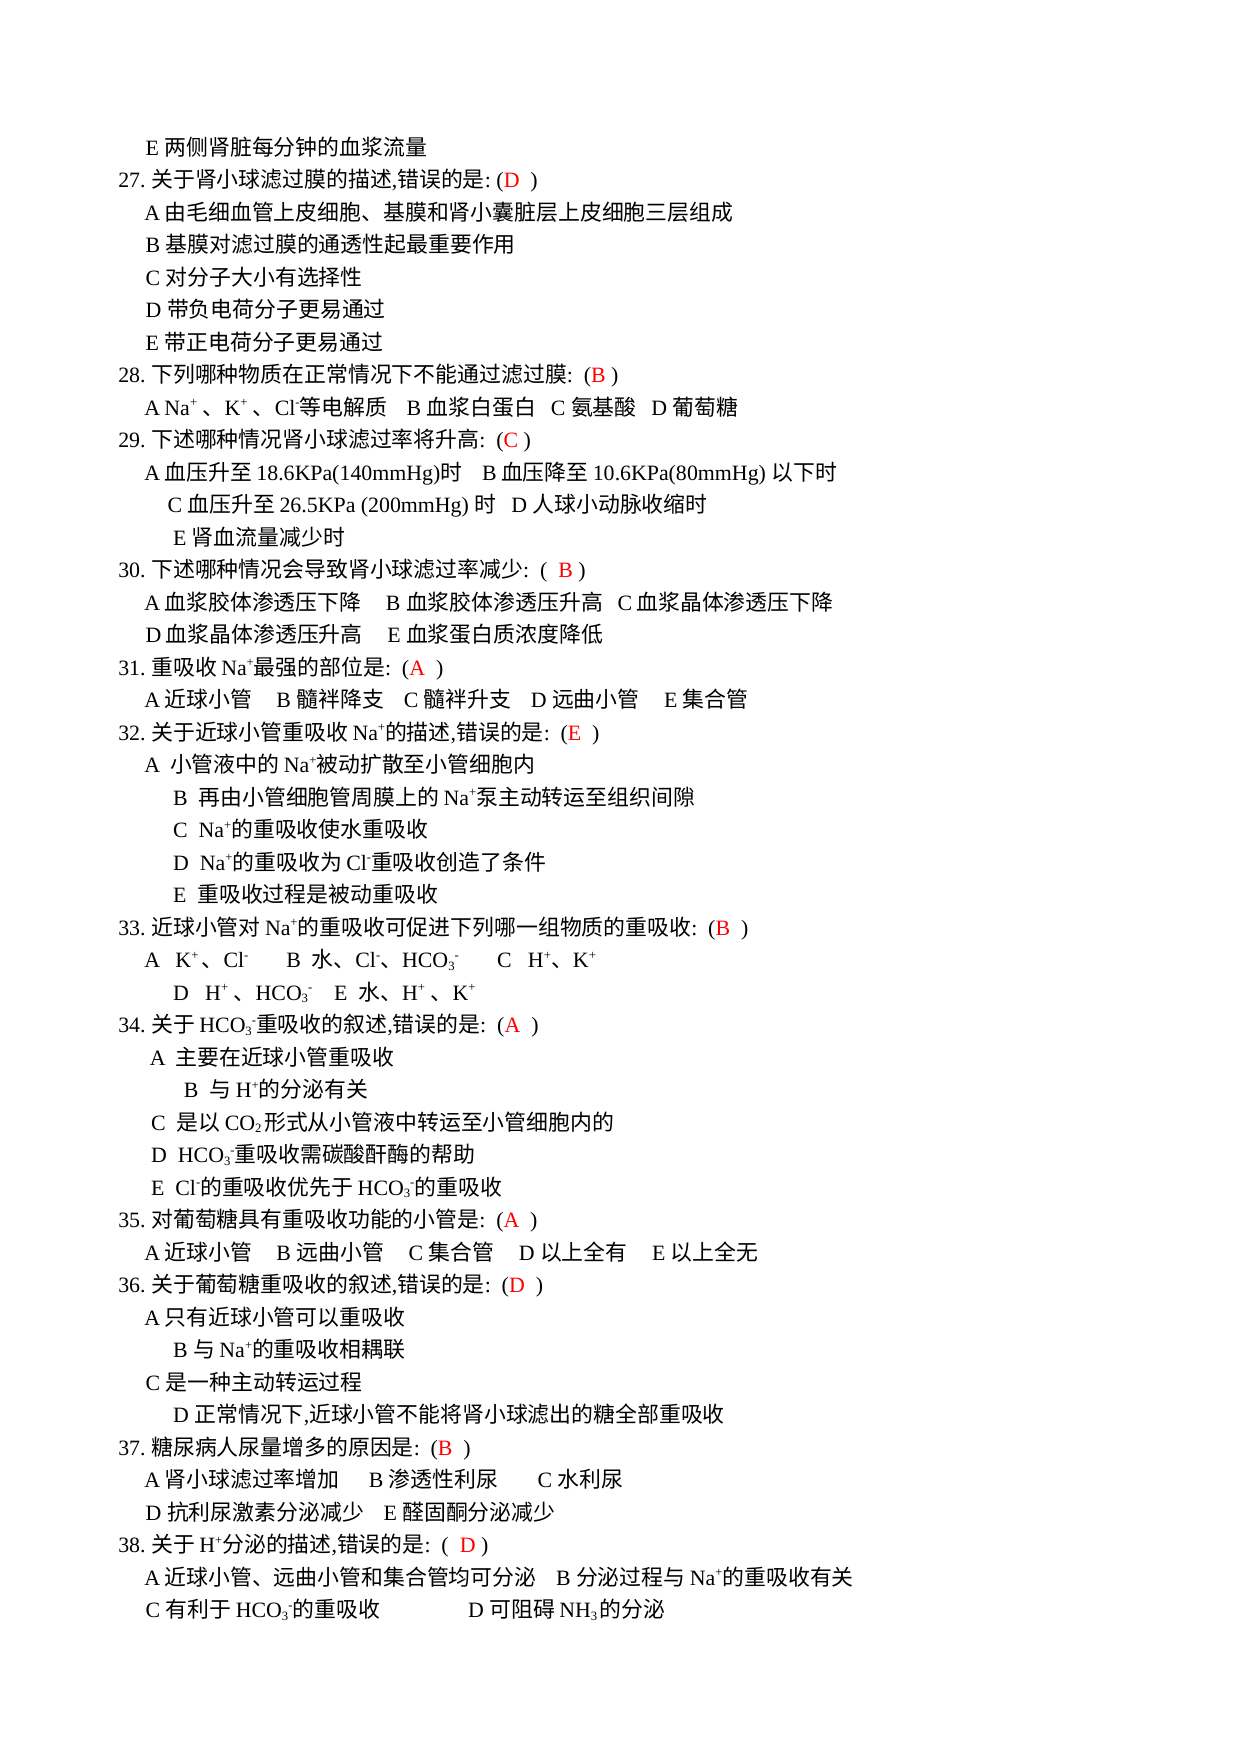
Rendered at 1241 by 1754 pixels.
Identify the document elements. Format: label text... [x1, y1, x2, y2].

text 27. 关于肾小球滤过膜的描述,错误的是: (D ) [118, 162, 1122, 194]
text A 血压升至18.6KPa(140mmHg)时 B血压降至10.6KPa(80mmHg) 以下时 [118, 454, 1122, 487]
text E 重吸收过程是被动重吸收 [118, 877, 1122, 909]
text D 正常情况下,近球小管不能将肾小球滤出的糖全部重吸收 [118, 1397, 1122, 1429]
text E 肾血流量减少时 [118, 519, 1122, 552]
text A 小管液中的Na+被动扩散至小管细胞内 [118, 747, 1122, 779]
text E Cl-的重吸收优先于HCO3-的重吸收 [118, 1169, 1122, 1202]
text A 由毛细血管上皮细胞、基膜和肾小囊脏层上皮细胞三层组成 [118, 194, 1122, 227]
text A Na+ 、K+ 、Cl-等电解质 B 血浆白蛋白 C 氨基酸 D 葡萄糖 [118, 389, 1122, 422]
text 31. 重吸收Na+最强的部位是: (A ) [118, 649, 1122, 682]
text D血浆晶体渗透压升高 E 血浆蛋白质浓度降低 [118, 617, 1122, 649]
text C 有利于HCO3-的重吸收 D 可阻碍NH3的分泌 [118, 1592, 1122, 1624]
text D 带负电荷分子更易通过 [118, 292, 1122, 324]
text D HCO3-重吸收需碳酸酐酶的帮助 [118, 1137, 1122, 1169]
text C 对分子大小有选择性 [118, 259, 1122, 292]
text C Na+的重吸收使水重吸收 [118, 812, 1122, 844]
text A 近球小管 B 髓袢降支 C 髓袢升支 D 远曲小管 E 集合管 [118, 682, 1122, 714]
text D 抗利尿激素分泌减少 E 醛固酮分泌减少 [118, 1494, 1122, 1527]
text C 是以CO2形式从小管液中转运至小管细胞内的 [118, 1104, 1122, 1137]
text C 是一种主动转运过程 [118, 1364, 1122, 1397]
text B 与Na+的重吸收相耦联 [118, 1332, 1122, 1364]
text B 再由小管细胞管周膜上的Na+泵主动转运至组织间隙 [118, 779, 1122, 812]
text 28. 下列哪种物质在正常情况下不能通过滤过膜: (B ) [118, 357, 1122, 389]
text E 带正电荷分子更易通过 [118, 324, 1122, 357]
text A 近球小管 B 远曲小管 C 集合管 D 以上全有 E 以上全无 [118, 1234, 1122, 1267]
text C 血压升至26.5KPa (200mmHg) 时 D 人球小动脉收缩时 [118, 487, 1122, 519]
text 32. 关于近球小管重吸收Na+的描述,错误的是: (E ) [118, 714, 1122, 747]
text A 血浆胶体渗透压下降 B 血浆胶体渗透压升高 C血浆晶体渗透压下降 [118, 584, 1122, 617]
text 33. 近球小管对Na+的重吸收可促进下列哪一组物质的重吸收: (B ) [118, 909, 1122, 942]
text A 主要在近球小管重吸收 [118, 1039, 1122, 1072]
text 37. 糖尿病人尿量增多的原因是: (B ) [118, 1429, 1122, 1462]
text 30. 下述哪种情况会导致肾小球滤过率减少: ( B ) [118, 552, 1122, 584]
text D H+ 、HCO3- E 水、H+ 、K+ [118, 974, 1122, 1007]
text B 与H+的分泌有关 [118, 1072, 1122, 1104]
text A 只有近球小管可以重吸收 [118, 1299, 1122, 1332]
text A K+ 、Cl- B 水、Cl-、HCO3- C H+、K+ [118, 942, 1122, 974]
text B 基膜对滤过膜的通透性起最重要作用 [118, 227, 1122, 259]
text 36. 关于葡萄糖重吸收的叙述,错误的是: (D ) [118, 1267, 1122, 1299]
text 34. 关于HCO3-重吸收的叙述,错误的是: (A ) [118, 1007, 1122, 1039]
text A 近球小管、远曲小管和集合管均可分泌 B 分泌过程与Na+的重吸收有关 [118, 1559, 1122, 1592]
text E 两侧肾脏每分钟的血浆流量 [118, 129, 1122, 162]
text 38. 关于H+分泌的描述,错误的是: ( D ) [118, 1527, 1122, 1559]
text 35. 对葡萄糖具有重吸收功能的小管是: (A ) [118, 1202, 1122, 1234]
text D Na+的重吸收为Cl-重吸收创造了条件 [118, 844, 1122, 877]
text 29. 下述哪种情况肾小球滤过率将升高: (C ) [118, 422, 1122, 454]
text A 肾小球滤过率增加 B 渗透性利尿 C 水利尿 [118, 1462, 1122, 1494]
